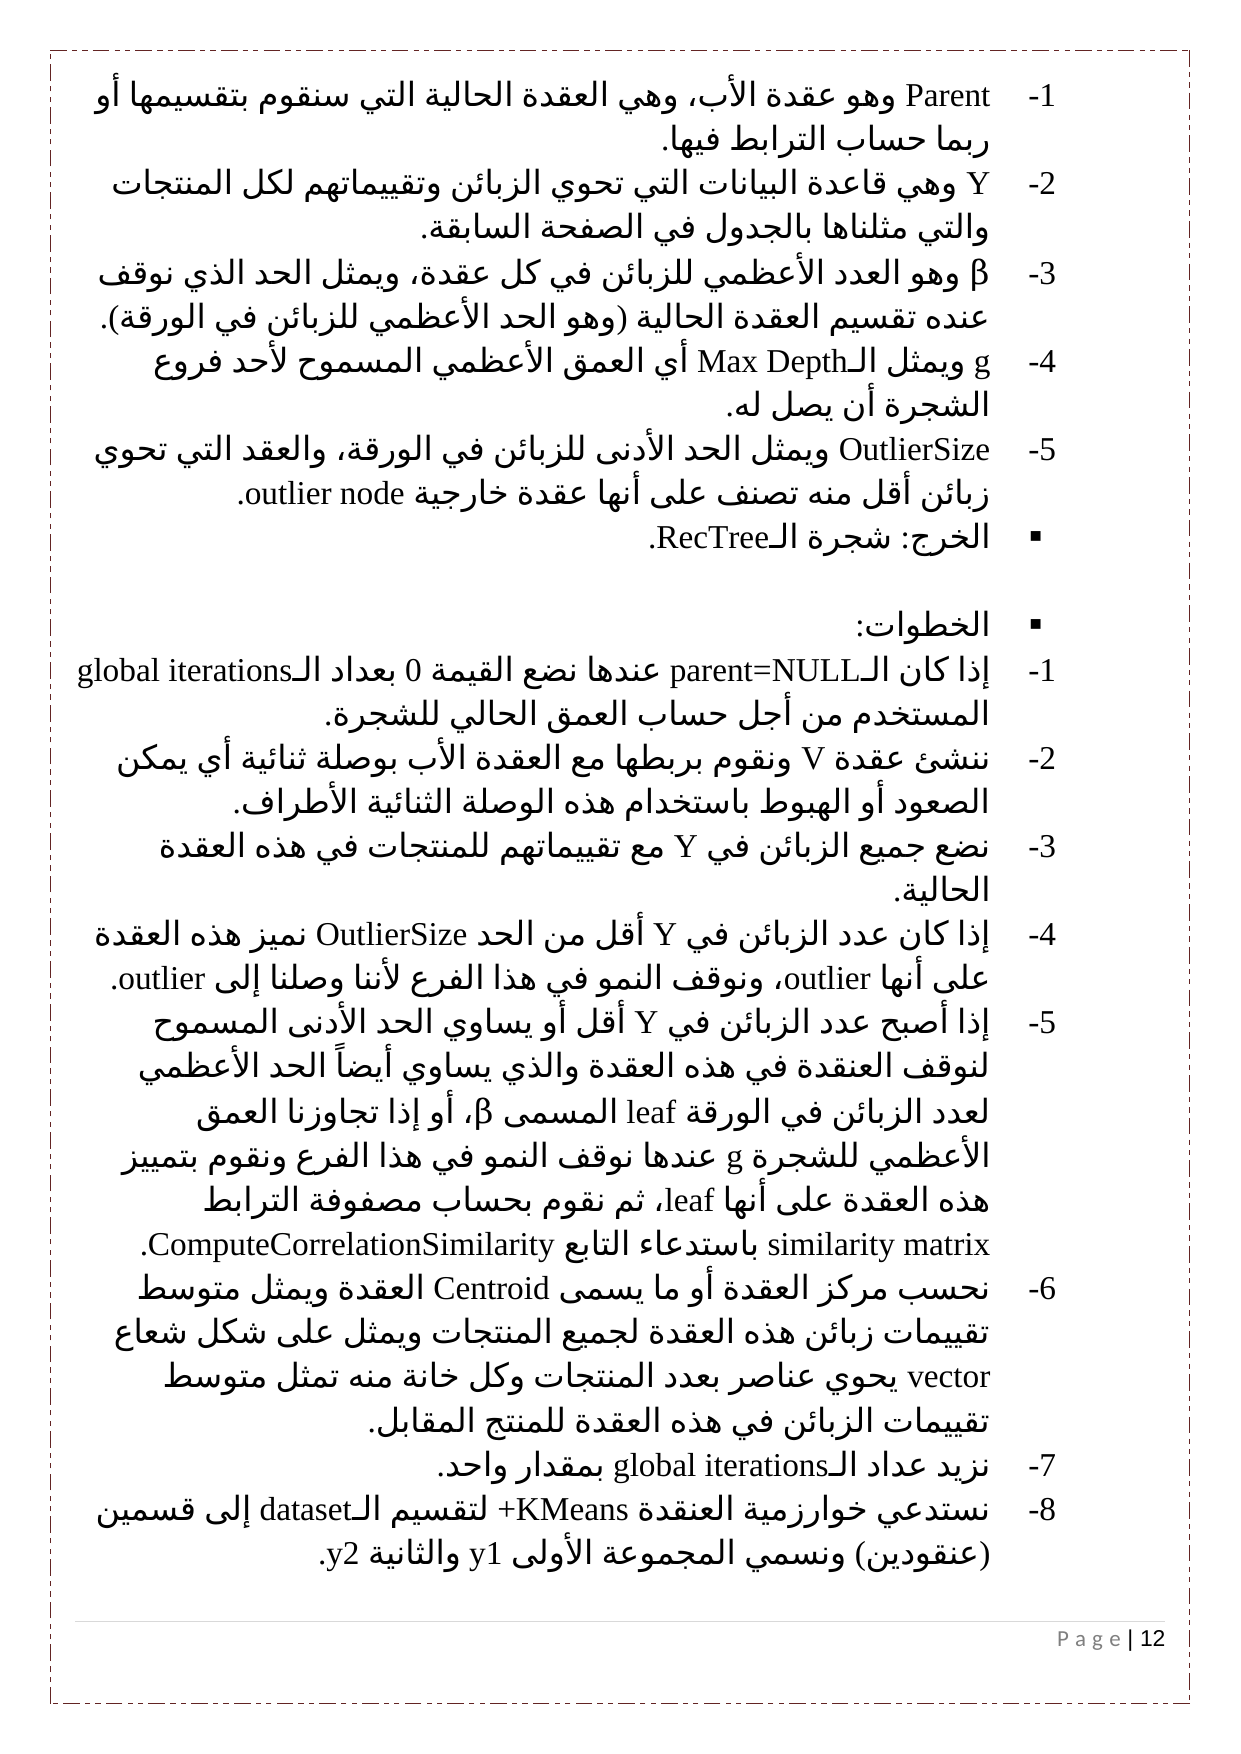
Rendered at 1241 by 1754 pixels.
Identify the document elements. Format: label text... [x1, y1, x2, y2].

list نزيد عداد الـglobal iterations بمقدار واحد. [75, 1445, 1028, 1483]
list Y وهي قاعدة البيانات التي تحوي الزبائن وتقييماتهم لكل المنتجات والتي مثلناها بالجدول في الصفحة السابقة. [75, 163, 1028, 246]
list g ويمثل الـMax Depth أي العمق الأعظمي المسموح لأحد فروع الشجرة أن يصل له. [75, 341, 1028, 424]
list ننشئ عقدة V ونقوم بربطها مع العقدة الأب بوصلة ثنائية أي يمكن الصعود أو الهبوط باستخدام هذه الوصلة الثنائية الأطراف. [75, 738, 1028, 820]
list OutlierSize ويمثل الحد الأدنى للزبائن في الورقة، والعقد التي تحوي زبائن أقل منه تصنف على أنها عقدة خارجية outlier node. [75, 429, 1028, 512]
list الخرج: شجرة الـRecTree. [75, 518, 1028, 556]
list الخطوات: [75, 606, 1028, 644]
list نحسب مركز العقدة أو ما يسمى Centroid العقدة ويمثل متوسط تقييمات زبائن هذه العقدة لجميع المنتجات ويمثل على شكل شعاع vector يحوي عناصر بعدد المنتجات وكل خانة منه تمثل متوسط تقييمات الزبائن في هذه العقدة للمنتج المقابل. [75, 1269, 1028, 1439]
list β وهو العدد الأعظمي للزبائن في كل عقدة، ويمثل الحد الذي نوقف عنده تقسيم العقدة الحالية (وهو الحد الأعظمي للزبائن في الورقة). [75, 251, 1028, 336]
list نضع جميع الزبائن في Y مع تقييماتهم للمنتجات في هذه العقدة الحالية. [75, 826, 1028, 908]
list إذا كان عدد الزبائن في Y أقل من الحد OutlierSize نميز هذه العقدة على أنها outlier، ونوقف النمو في هذا الفرع لأننا وصلنا إلى outlier. [75, 914, 1028, 997]
list إذا كان الـparent=NULL عندها نضع القيمة 0 بعداد الـglobal iterations المستخدم من أجل حساب العمق الحالي للشجرة. [75, 650, 1028, 732]
list إذا أصبح عدد الزبائن في Y أقل أو يساوي الحد الأدنى المسموح لنوقف العنقدة في هذه العقدة والذي يساوي أيضاً الحد الأعظمي لعدد الزبائن في الورقة leaf المسمى β، أو إذا تجاوزنا العمق الأعظمي للشجرة g عندها نوقف النمو في هذا الفرع ونقوم بتمييز هذه العقدة على أنها leaf، ثم نقوم بحساب مصفوفة الترابط similarity matrix باستدعاء التابع ComputeCorrelationSimilarity. [75, 1002, 1028, 1263]
list نستدعي خوارزمية العنقدة KMeans+ لتقسيم الـdataset إلى قسمين (عنقودين) ونسمي المجموعة الأولى y1 والثانية y2. [75, 1489, 1028, 1571]
list Parent وهو عقدة الأب، وهي العقدة الحالية التي سنقوم بتقسيمها أو ربما حساب الترابط فيها. [75, 75, 1028, 157]
